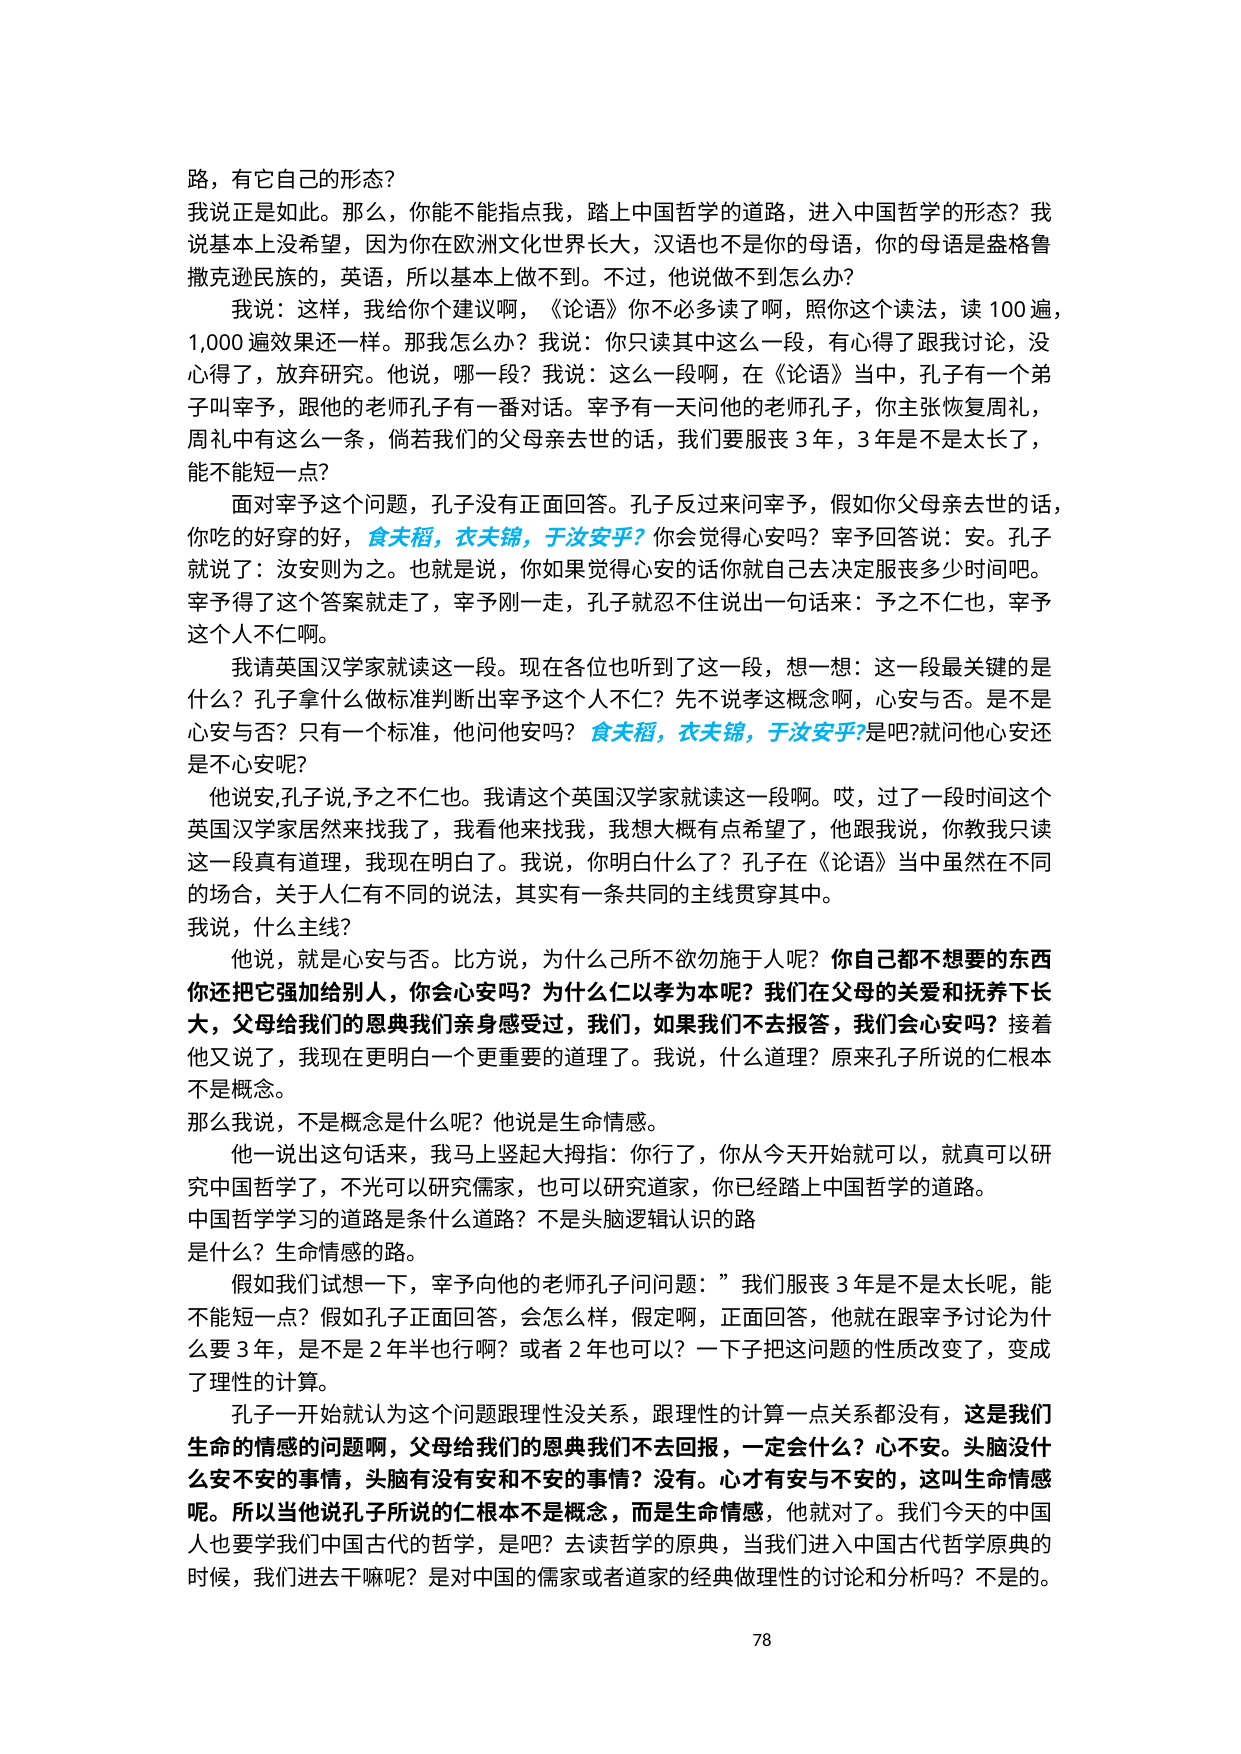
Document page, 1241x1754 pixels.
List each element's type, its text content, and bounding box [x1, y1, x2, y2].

text 面对宰予这个问题，孔子没有正面回答。孔子反过来问宰予，假如你父母亲去世的话，你吃的好穿的好，食夫稻，衣夫锦，于汝安乎？你会觉得心安吗？宰予回答说：安。孔子就说了：汝安则为之。也就是说，你如果觉得心安的话你就自己去决定服丧多少时间吧。宰予得了这个答案就走了，宰予刚一走，孔子就忍不住说出一句话来：予之不仁也，宰予这个人不仁啊。 [187, 487, 1053, 649]
text 孔子一开始就认为这个问题跟理性没关系，跟理性的计算一点关系都没有，这是我们生命的情感的问题啊，父母给我们的恩典我们不去回报，一定会什么？心不安。头脑没什么安不安的事情，头脑有没有安和不安的事情？没有。心才有安与不安的，这叫生命情感呢。所以当他说孔子所说的仁根本不是概念，而是生命情感，他就对了。我们今天的中国人也要学我们中国古代的哲学，是吧？去读哲学的原典，当我们进入中国古代哲学原典的时候，我们进去干嘛呢？是对中国的儒家或者道家的经典做理性的讨论和分析吗？不是的。 [187, 1397, 1053, 1592]
text 假如我们试想一下，宰予向他的老师孔子问问题：”我们服丧3年是不是太长呢，能不能短一点？假如孔子正面回答，会怎么样，假定啊，正面回答，他就在跟宰予讨论为什么要3年，是不是2年半也行啊？或者2年也可以？一下子把这问题的性质改变了，变成了理性的计算。 [187, 1267, 1053, 1397]
text 是什么？生命情感的路。 [187, 1234, 1053, 1267]
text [187, 162, 1053, 194]
text 那么我说，不是概念是什么呢？他说是生命情感。 [187, 1104, 1053, 1137]
text 他一说出这句话来，我马上竖起大拇指：你行了，你从今天开始就可以，就真可以研究中国哲学了，不光可以研究儒家，也可以研究道家，你已经踏上中国哲学的道路。 [187, 1137, 1053, 1202]
text 他说安,孔子说,予之不仁也。我请这个英国汉学家就读这一段啊。哎，过了一段时间这个英国汉学家居然来找我了，我看他来找我，我想大概有点希望了，他跟我说，你教我只读这一段真有道理，我现在明白了。我说，你明白什么了？孔子在《论语》当中虽然在不同的场合，关于人仁有不同的说法，其实有一条共同的主线贯穿其中。 [187, 779, 1053, 909]
text 他说，就是心安与否。比方说，为什么己所不欲勿施于人呢？你自己都不想要的东西你还把它强加给别人，你会心安吗？为什么仁以孝为本呢？我们在父母的关爱和抚养下长大，父母给我们的恩典我们亲身感受过，我们，如果我们不去报答，我们会心安吗？接着他又说了，我现在更明白一个更重要的道理了。我说，什么道理？原来孔子所说的仁根本不是概念。 [187, 942, 1053, 1104]
text 我说，什么主线？ [187, 909, 1053, 942]
text 中国哲学学习的道路是条什么道路？不是头脑逻辑认识的路 [187, 1202, 1053, 1234]
text 我说正是如此。那么，你能不能指点我，踏上中国哲学的道路，进入中国哲学的形态？我说基本上没希望，因为你在欧洲文化世界长大，汉语也不是你的母语，你的母语是盎格鲁撒克逊民族的，英语，所以基本上做不到。不过，他说做不到怎么办？ [187, 194, 1053, 292]
text 我请英国汉学家就读这一段。现在各位也听到了这一段，想一想：这一段最关键的是什么？孔子拿什么做标准判断出宰予这个人不仁？先不说孝这概念啊，心安与否。是不是心安与否？只有一个标准，他问他安吗？食夫稻，衣夫锦，于汝安乎?是吧?就问他心安还是不心安呢? [187, 649, 1053, 779]
text 我说：这样，我给你个建议啊，《论语》你不必多读了啊，照你这个读法，读100遍，1,000遍效果还一样。那我怎么办？我说：你只读其中这么一段，有心得了跟我讨论，没心得了，放弃研究。他说，哪一段？我说：这么一段啊，在《论语》当中，孔子有一个弟子叫宰予，跟他的老师孔子有一番对话。宰予有一天问他的老师孔子，你主张恢复周礼，周礼中有这么一条，倘若我们的父母亲去世的话，我们要服丧3年，3年是不是太长了，能不能短一点？ [187, 292, 1053, 487]
